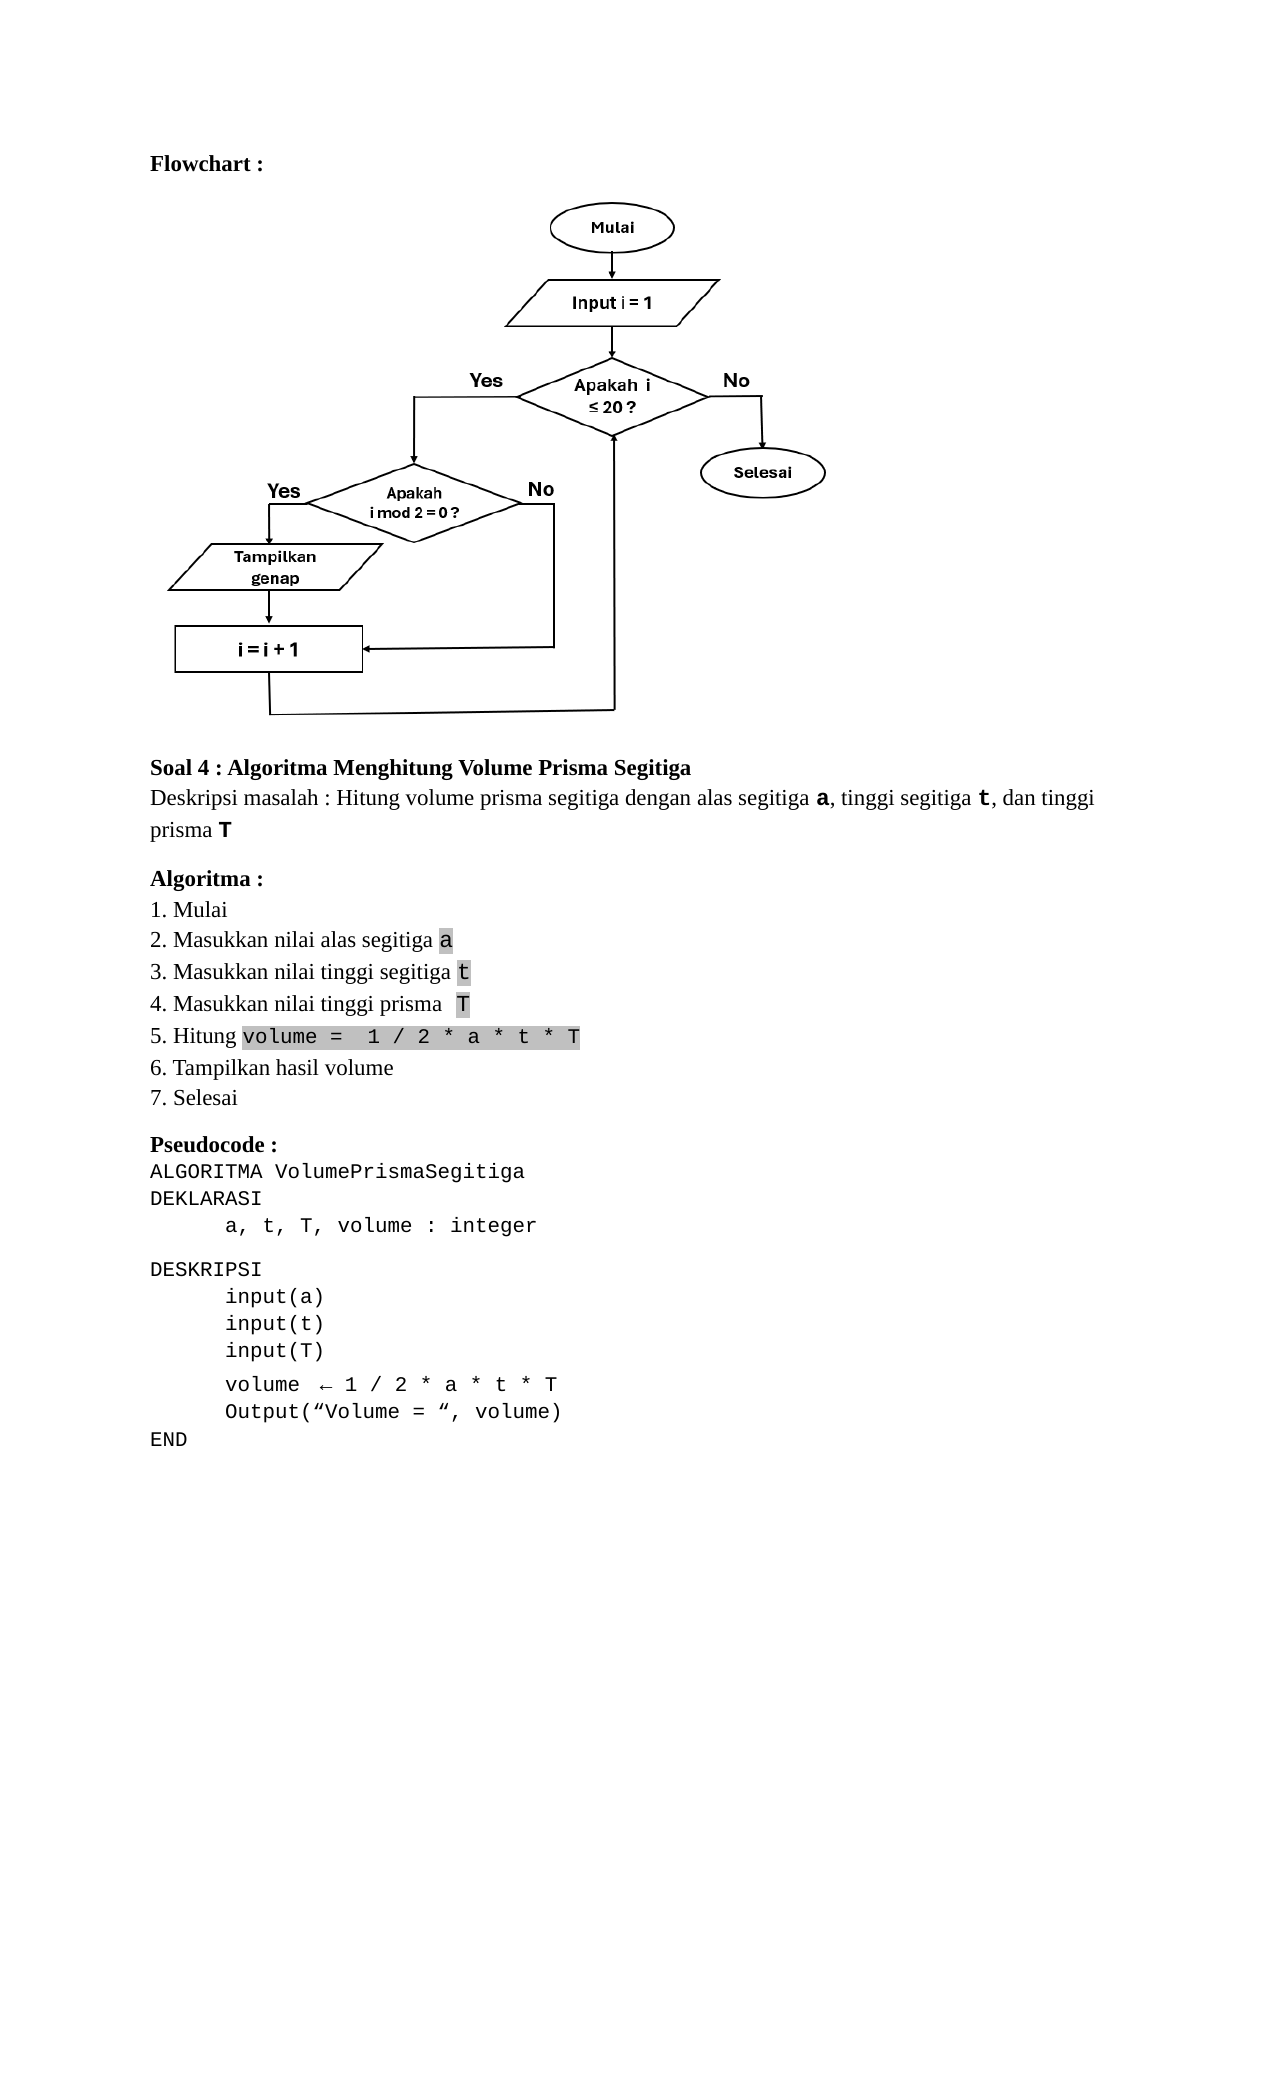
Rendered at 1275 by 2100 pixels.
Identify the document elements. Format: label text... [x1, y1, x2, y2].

text Pseudocode : ALGORITMA VolumePrismaSegitiga DEKLARASI a, t, T, volume : integer [150, 1131, 1125, 1239]
text Soal 4 : Algoritma Menghitung Volume Prisma Segitiga Deskripsi masalah : Hitung volume prisma segitiga dengan alas segitiga a, tinggi segitiga t, dan tinggi prisma T [150, 754, 1125, 845]
picture [150, 181, 847, 733]
text Algoritma : 1. Mulai 2. Masukkan nilai alas segitiga a 3. Masukkan nilai tinggi segitiga t 4. Masukkan nilai tinggi prisma T 5. Hitung volume = 1 / 2 * a * t * T 6. Tampilkan hasil volume 7. Selesai [150, 866, 1125, 1110]
text DESKRIPSI input(a) input(t) input(T) volume ← 1 / 2 * a * t * T Output(“Volume = “, volume) END [150, 1259, 1125, 1452]
